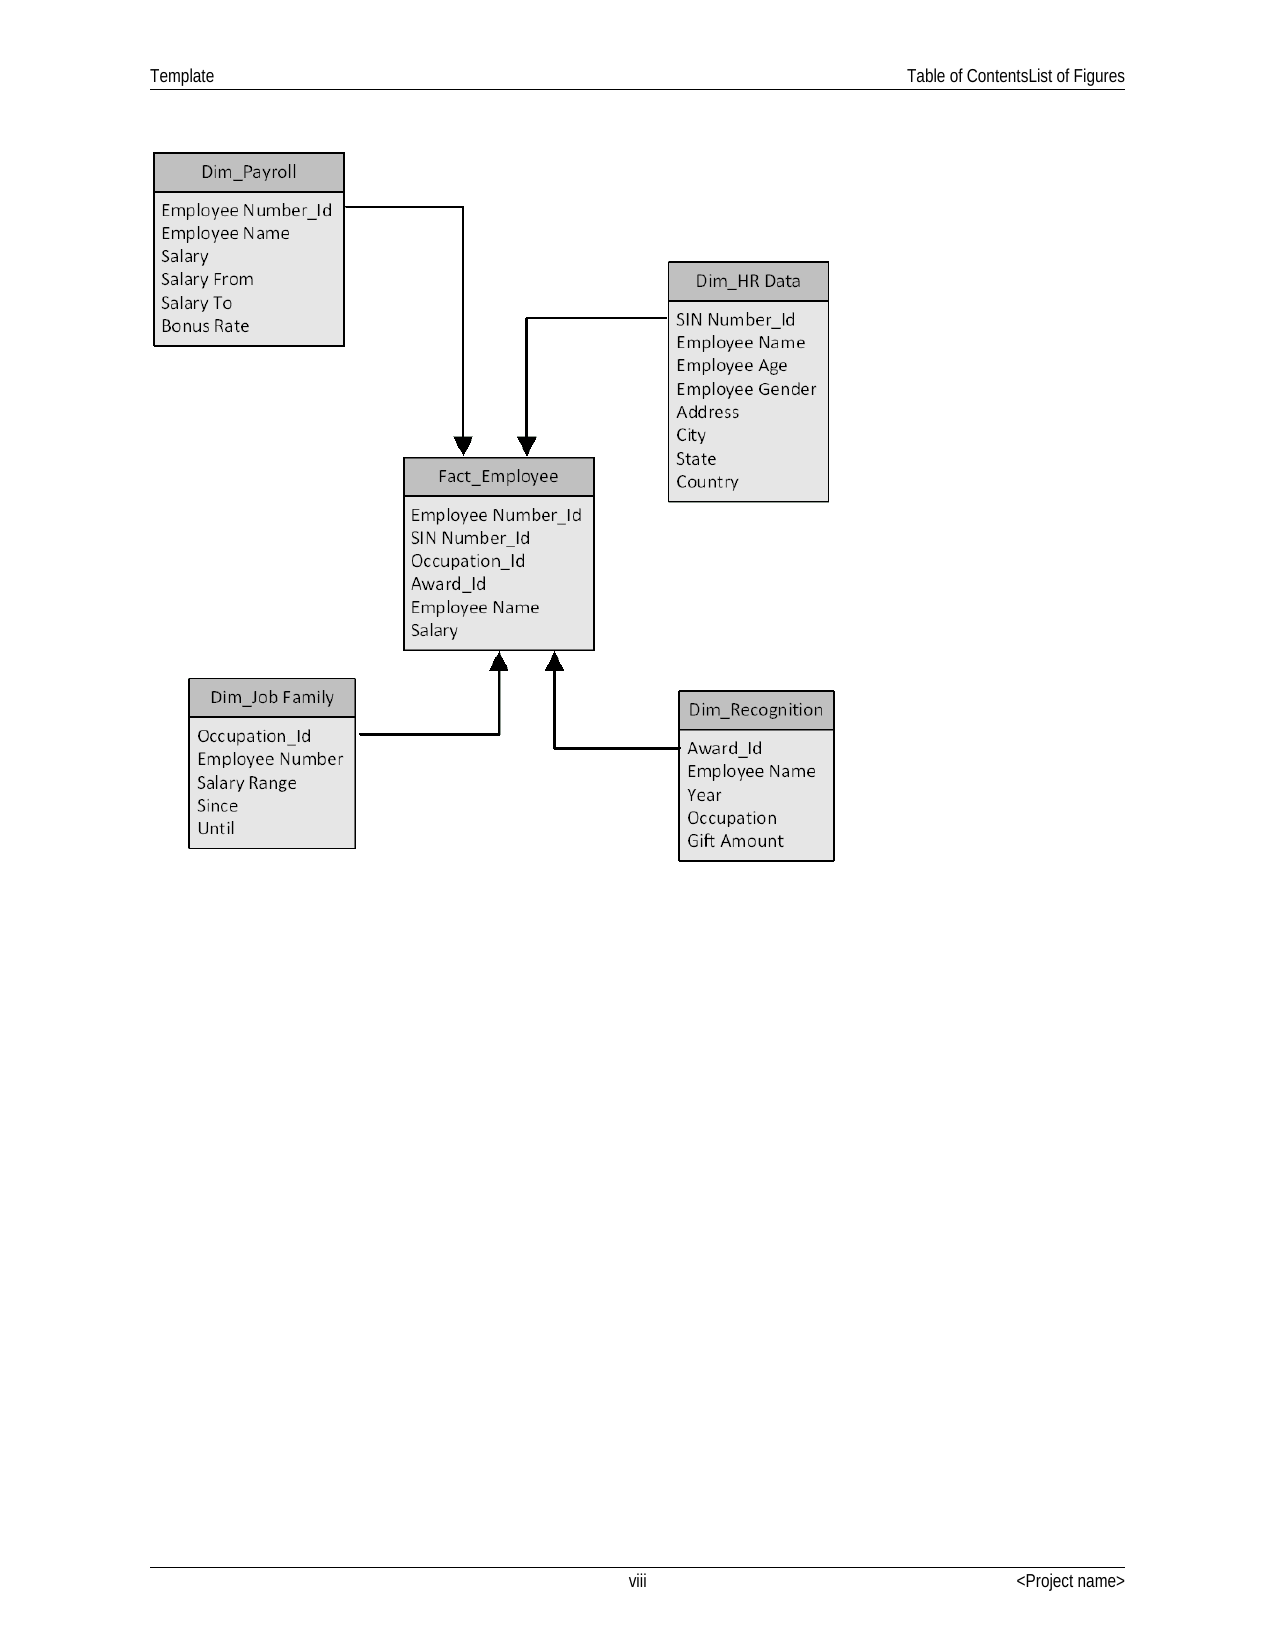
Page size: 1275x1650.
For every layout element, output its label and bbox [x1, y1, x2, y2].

picture [150, 150, 836, 863]
